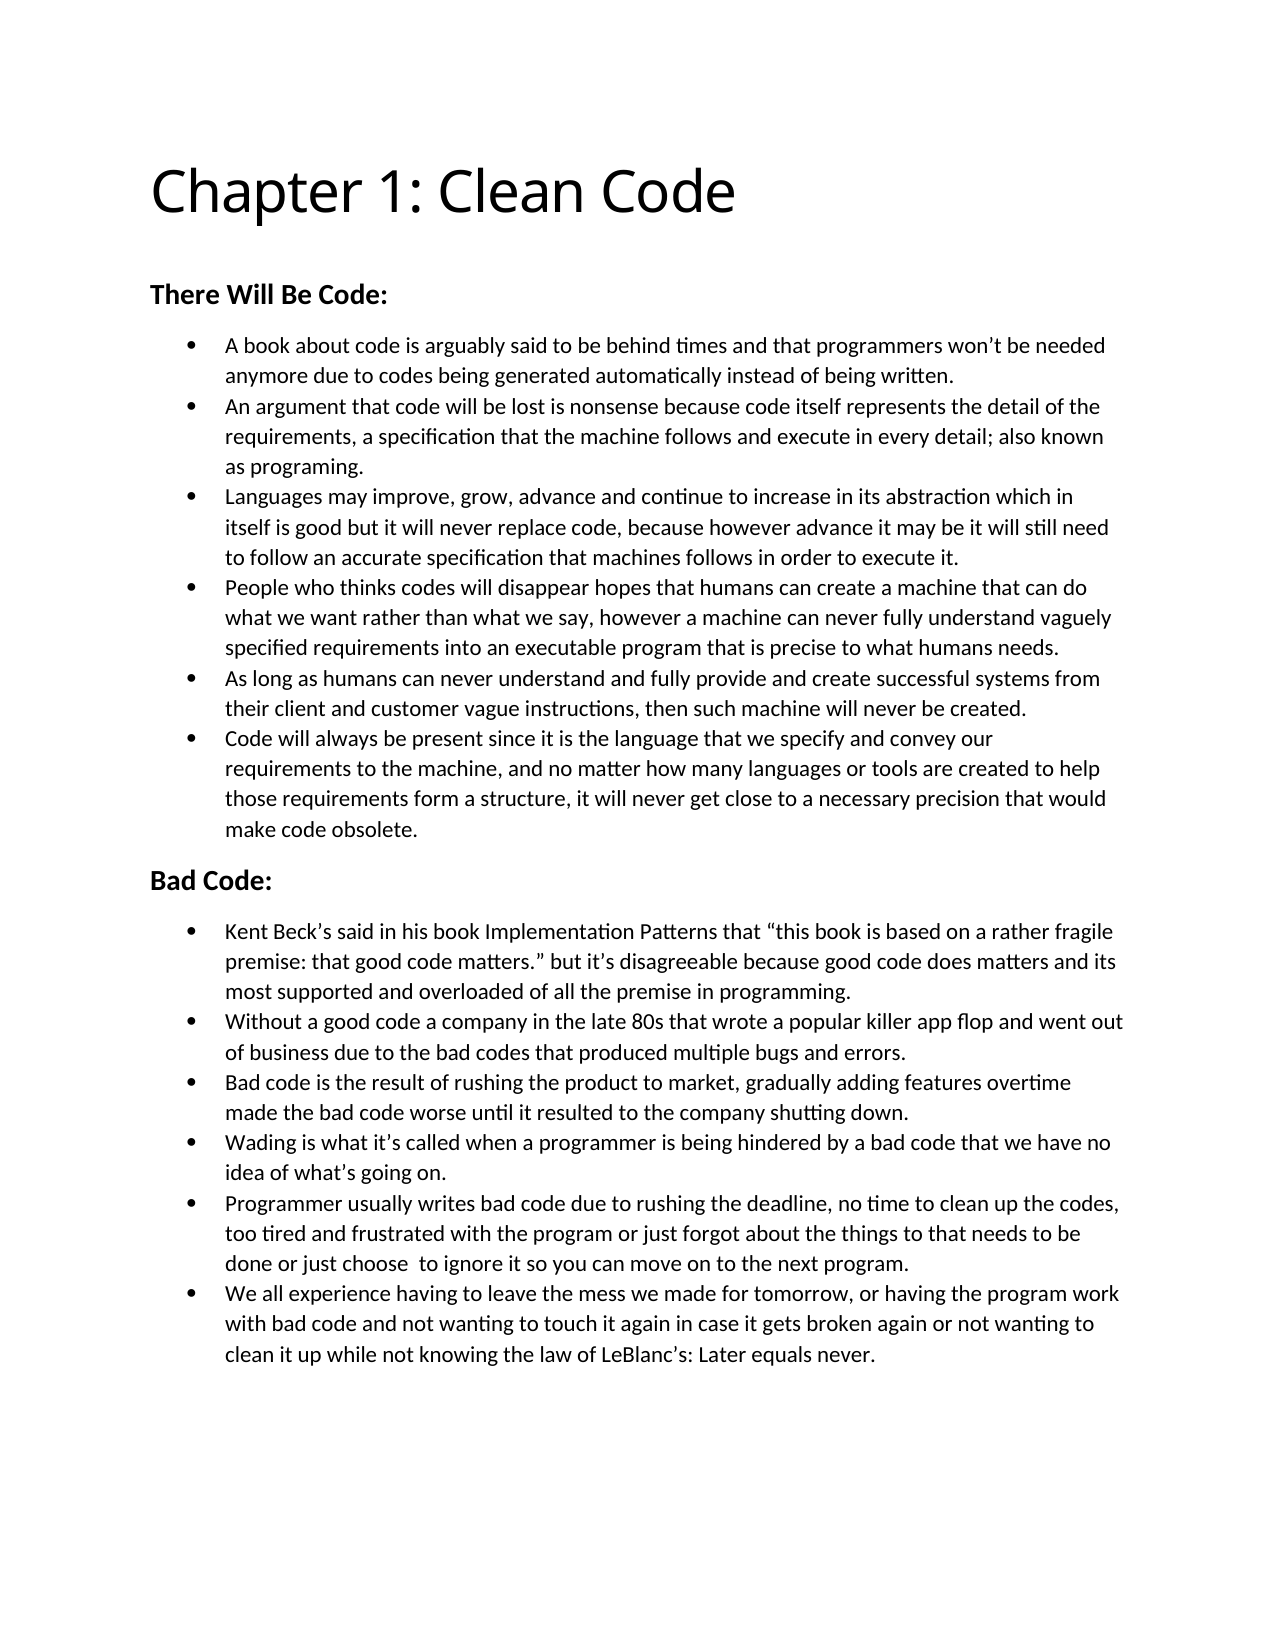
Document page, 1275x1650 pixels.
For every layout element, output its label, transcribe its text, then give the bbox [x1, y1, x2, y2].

list Languages may improve, grow, advance and continue to increase in its abstraction which in itself is good but it will never replace code, because however advance it may be it will still need to follow an accurate specification that machines follows in order to execute it. [187, 482, 1125, 571]
text There Will Be Code: [150, 276, 1125, 312]
list As long as humans can never understand and fully provide and create successful systems from their client and customer vague instructions, then such machine will never be created. [187, 664, 1125, 722]
title Chapter 1: Clean Code [150, 150, 1125, 229]
list Wading is what it’s called when a programmer is being hindered by a bad code that we have no idea of what’s going on. [187, 1128, 1125, 1186]
list Kent Beck’s said in his book Implementation Patterns that “this book is based on a rather fragile premise: that good code matters.” but it’s disagreeable because good code does matters and its most supported and overloaded of all the premise in programming. [187, 917, 1125, 1005]
list People who thinks codes will disappear hopes that humans can create a machine that can do what we want rather than what we say, however a machine can never fully understand vaguely specified requirements into an executable program that is precise to what humans needs. [187, 573, 1125, 662]
list An argument that code will be lost is nonsense because code itself represents the detail of the requirements, a specification that the machine follows and execute in every detail; also known as programing. [187, 392, 1125, 480]
list Code will always be present since it is the language that we specify and convey our requirements to the machine, and no matter how many languages or tools are created to help those requirements form a structure, it will never get close to a necessary precision that would make code obsolete. [187, 724, 1125, 843]
list We all experience having to leave the mess we made for tomorrow, or having the program work with bad code and not wanting to touch it again in case it gets broken again or not wanting to clean it up while not knowing the law of LeBlanc’s: Later equals never. [187, 1279, 1125, 1368]
list A book about code is arguably said to be behind times and that programmers won’t be needed anymore due to codes being generated automatically instead of being written. [187, 331, 1125, 390]
list Programmer usually writes bad code due to rushing the deadline, no time to clean up the codes, too tired and frustrated with the program or just forgot about the things to that needs to be done or just choose to ignore it so you can move on to the next program. [187, 1189, 1125, 1277]
text Bad Code: [150, 862, 1125, 897]
list Without a good code a company in the late 80s that wrote a popular killer app flop and went out of business due to the bad codes that produced multiple bugs and errors. [187, 1007, 1125, 1066]
list Bad code is the result of rushing the product to market, gradually adding features overtime made the bad code worse until it resulted to the company shutting down. [187, 1068, 1125, 1126]
